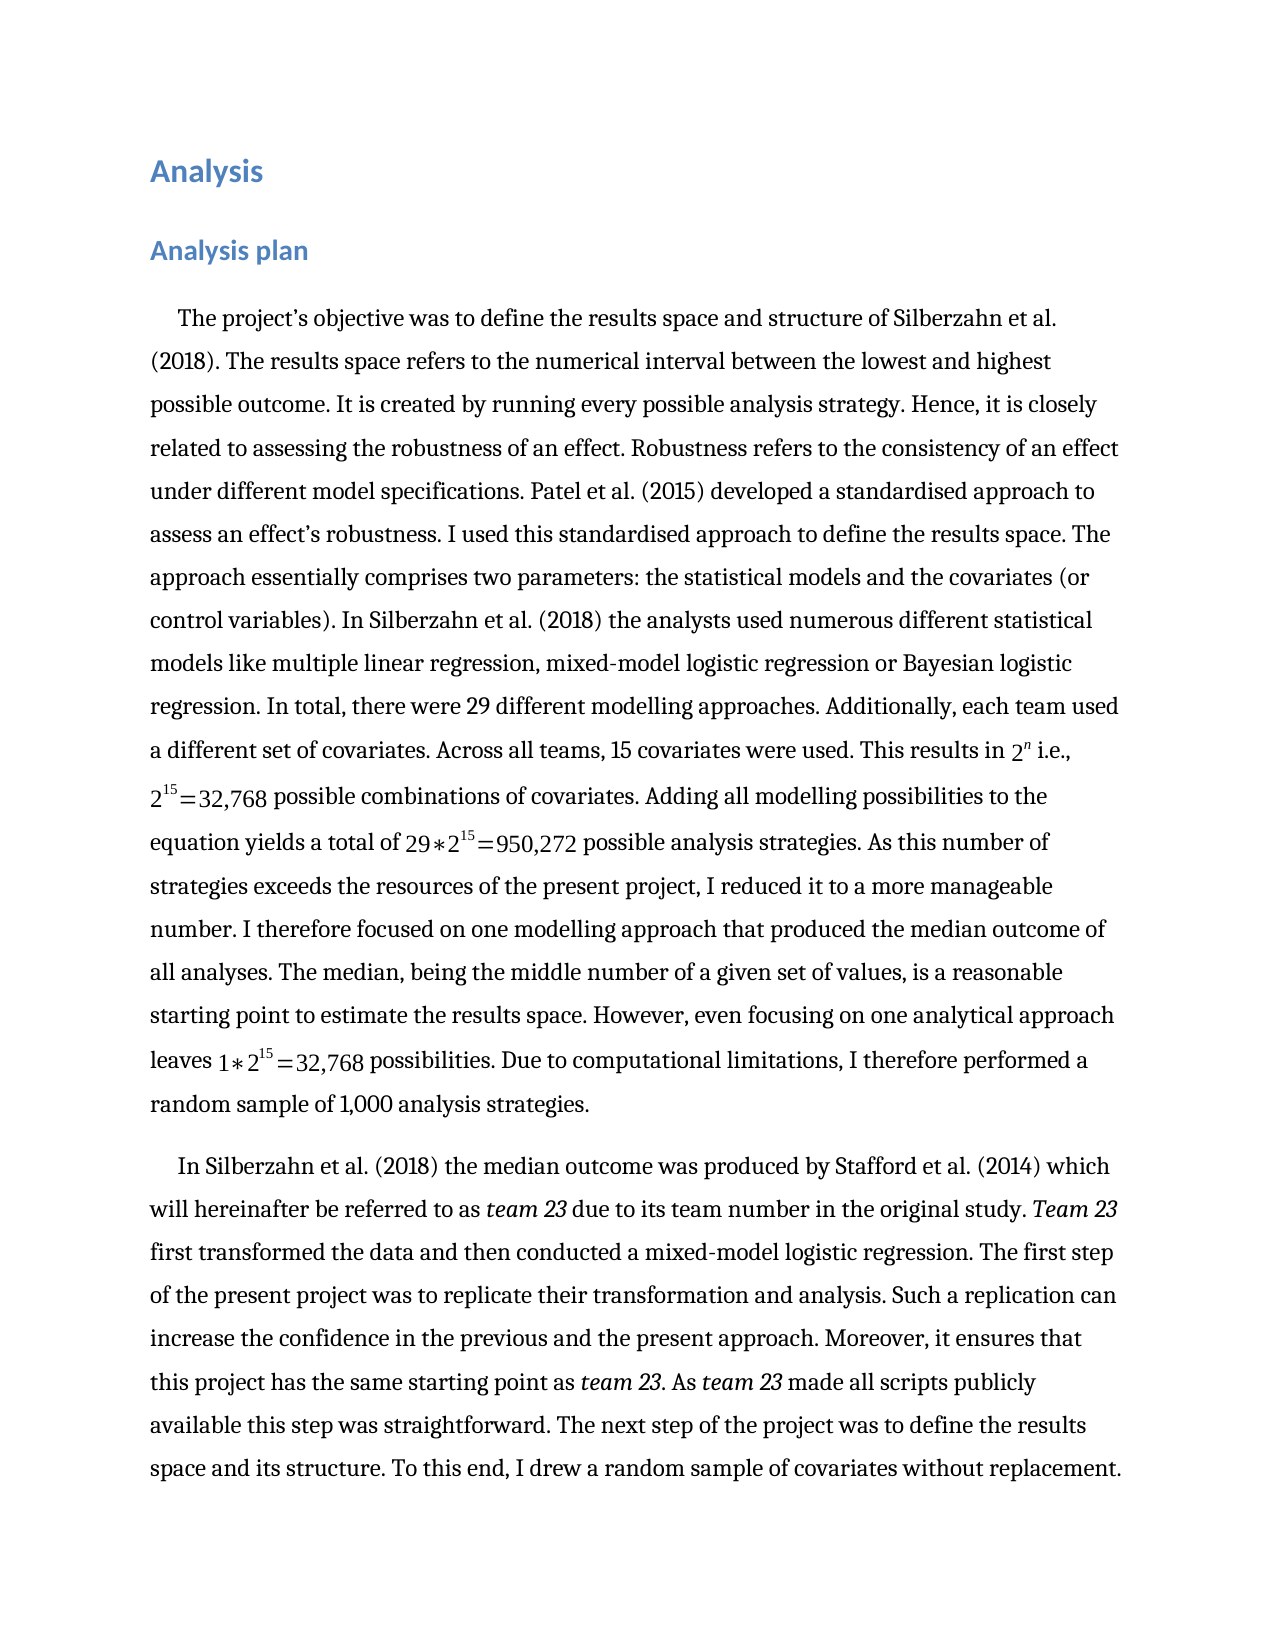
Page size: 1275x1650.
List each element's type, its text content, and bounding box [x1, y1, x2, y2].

subtitle Analysis [150, 150, 1125, 191]
text The project’s objective was to define the results space and structure of Silberzahn et al. (2018). The results space refers to the numerical interval between the lowest and highest possible outcome. It is created by running every possible analysis strategy. Hence, it is closely related to assessing the robustness of an effect. Robustness refers to the consistency of an effect under different model specifications. Patel et al. (2015) developed a standardised approach to assess an effect’s robustness. I used this standardised approach to define the results space. The approach essentially comprises two parameters: the statistical models and the covariates (or control variables). In Silberzahn et al. (2018) the analysts used numerous different statistical models like multiple linear regression, mixed-model logistic regression or Bayesian logistic regression. In total, there were 29 different modelling approaches. Additionally, each team used a different set of covariates. Across all teams, 15 covariates were used. This results in i.e., possible combinations of covariates. Adding all modelling possibilities to the equation yields a total of possible analysis strategies. As this number of strategies exceeds the resources of the present project, I reduced it to a more manageable number. I therefore focused on one modelling approach that produced the median outcome of all analyses. The median, being the middle number of a given set of values, is a reasonable starting point to estimate the results space. However, even focusing on one analytical approach leaves possibilities. Due to computational limitations, I therefore performed a random sample of 1,000 analysis strategies. [150, 304, 1125, 1119]
subtitle Analysis plan [150, 232, 1125, 267]
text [150, 1152, 1125, 1482]
